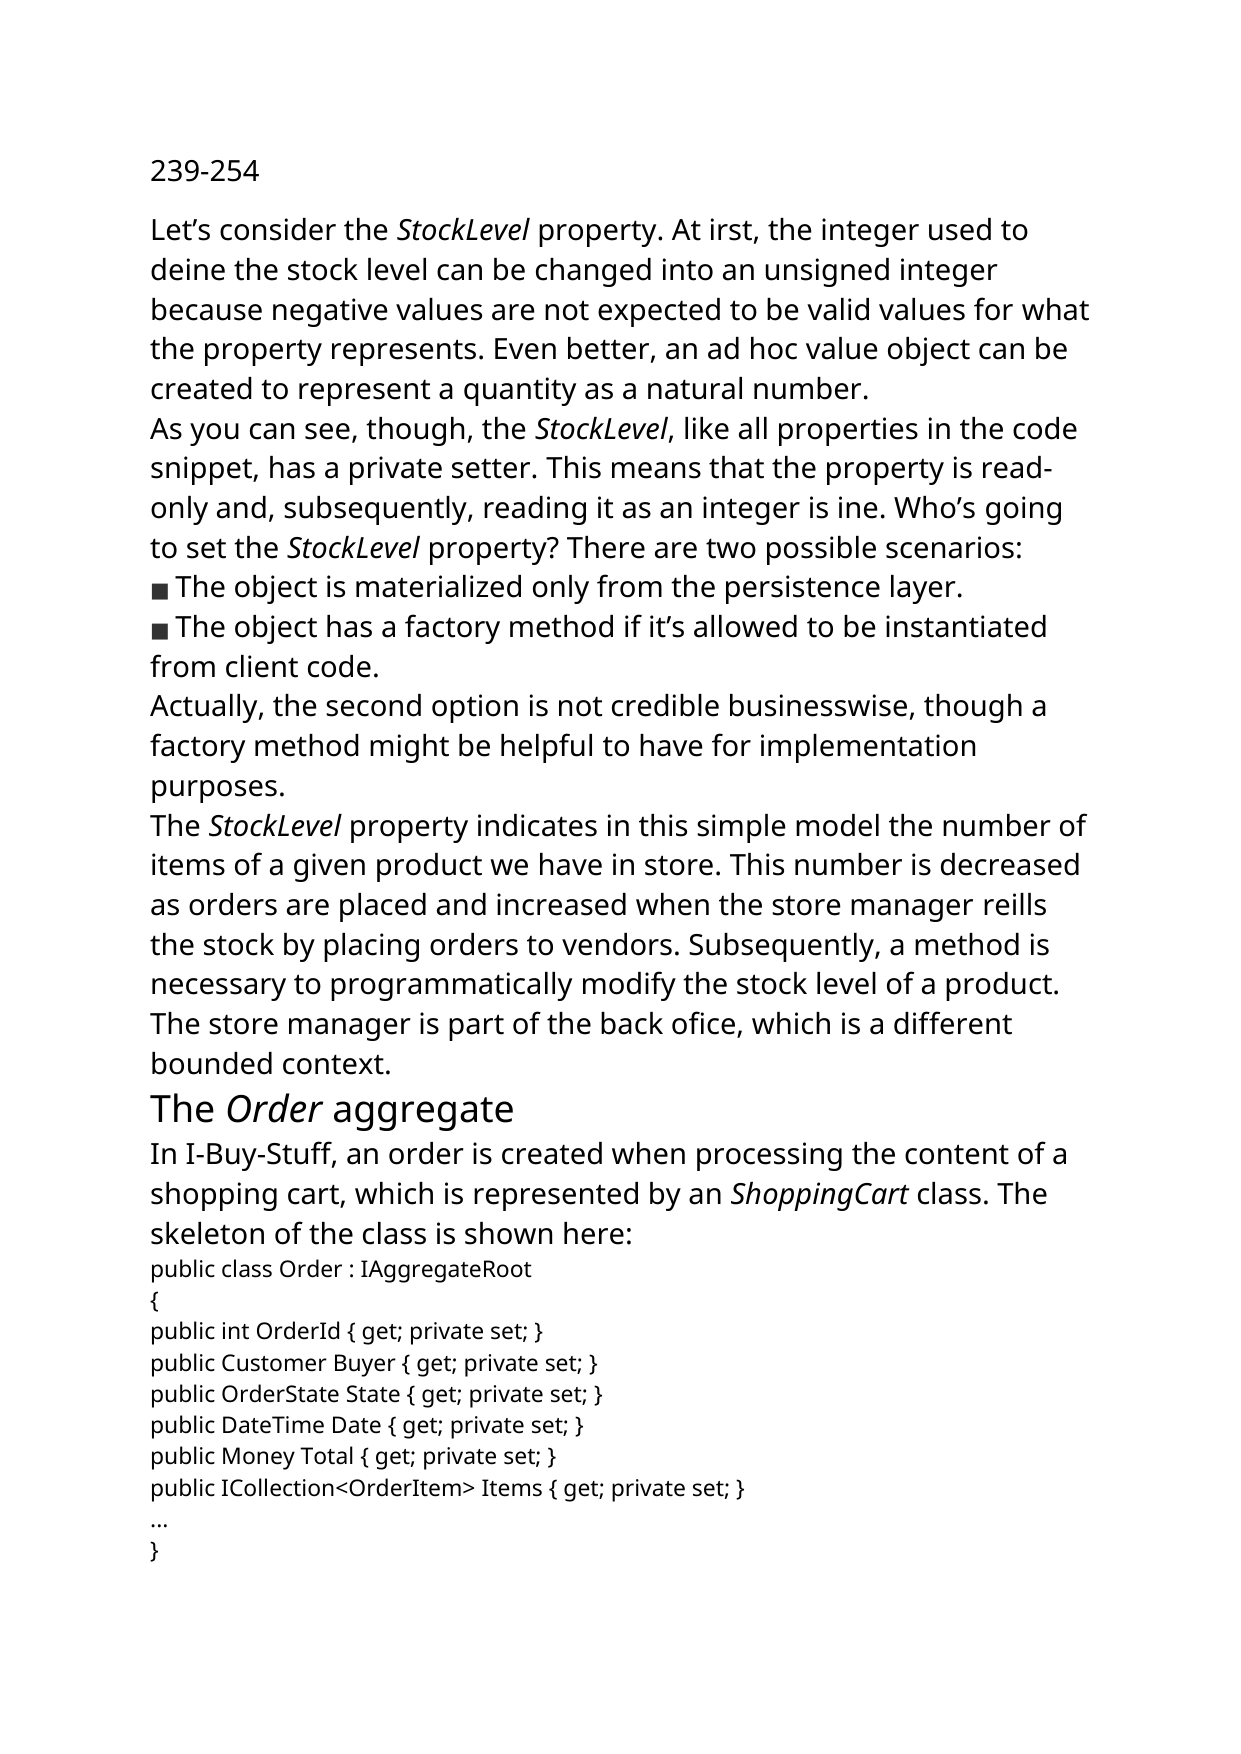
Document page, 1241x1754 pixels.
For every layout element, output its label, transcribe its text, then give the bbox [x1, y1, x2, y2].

text public Money Total { get; private set; } [150, 1440, 1090, 1471]
text ... [150, 1503, 1090, 1534]
text public Customer Buyer { get; private set; } [150, 1346, 1090, 1378]
text public int OrderId { get; private set; } [150, 1315, 1090, 1346]
text } [150, 1534, 1090, 1565]
text ■ The object has a factory method if it’s allowed to be instantiated from client code. [150, 606, 1090, 686]
text 239-254 [150, 150, 1090, 190]
text The StockLevel property indicates in this simple model the number of items of a given product we have in store. This number is decreased as orders are placed and increased when the store manager reills the stock by placing orders to vendors. Subsequently, a method is necessary to programmatically modify the stock level of a product. The store manager is part of the back ofice, which is a different bounded context. [150, 805, 1090, 1083]
text public OrderState State { get; private set; } [150, 1378, 1090, 1409]
text public DateTime Date { get; private set; } [150, 1409, 1090, 1440]
text Actually, the second option is not credible businesswise, though a factory method might be helpful to have for implementation purposes. [150, 686, 1090, 805]
text The Order aggregate [150, 1083, 1090, 1134]
text ■ The object is materialized only from the persistence layer. [150, 567, 1090, 606]
text Let’s consider the StockLevel property. At irst, the integer used to deine the stock level can be changed into an unsigned integer because negative values are not expected to be valid values for what the property represents. Even better, an ad hoc value object can be created to represent a quantity as a natural number. [150, 209, 1090, 408]
text public class Order : IAggregateRoot [150, 1253, 1090, 1284]
text public ICollection<OrderItem> Items { get; private set; } [150, 1471, 1090, 1503]
text { [150, 1284, 1090, 1315]
text In I-Buy-Stuff, an order is created when processing the content of a shopping cart, which is represented by an ShoppingCart class. The skeleton of the class is shown here: [150, 1134, 1090, 1253]
text As you can see, though, the StockLevel, like all properties in the code snippet, has a private setter. This means that the property is read-only and, subsequently, reading it as an integer is ine. Who’s going to set the StockLevel property? There are two possible scenarios: [150, 408, 1090, 567]
